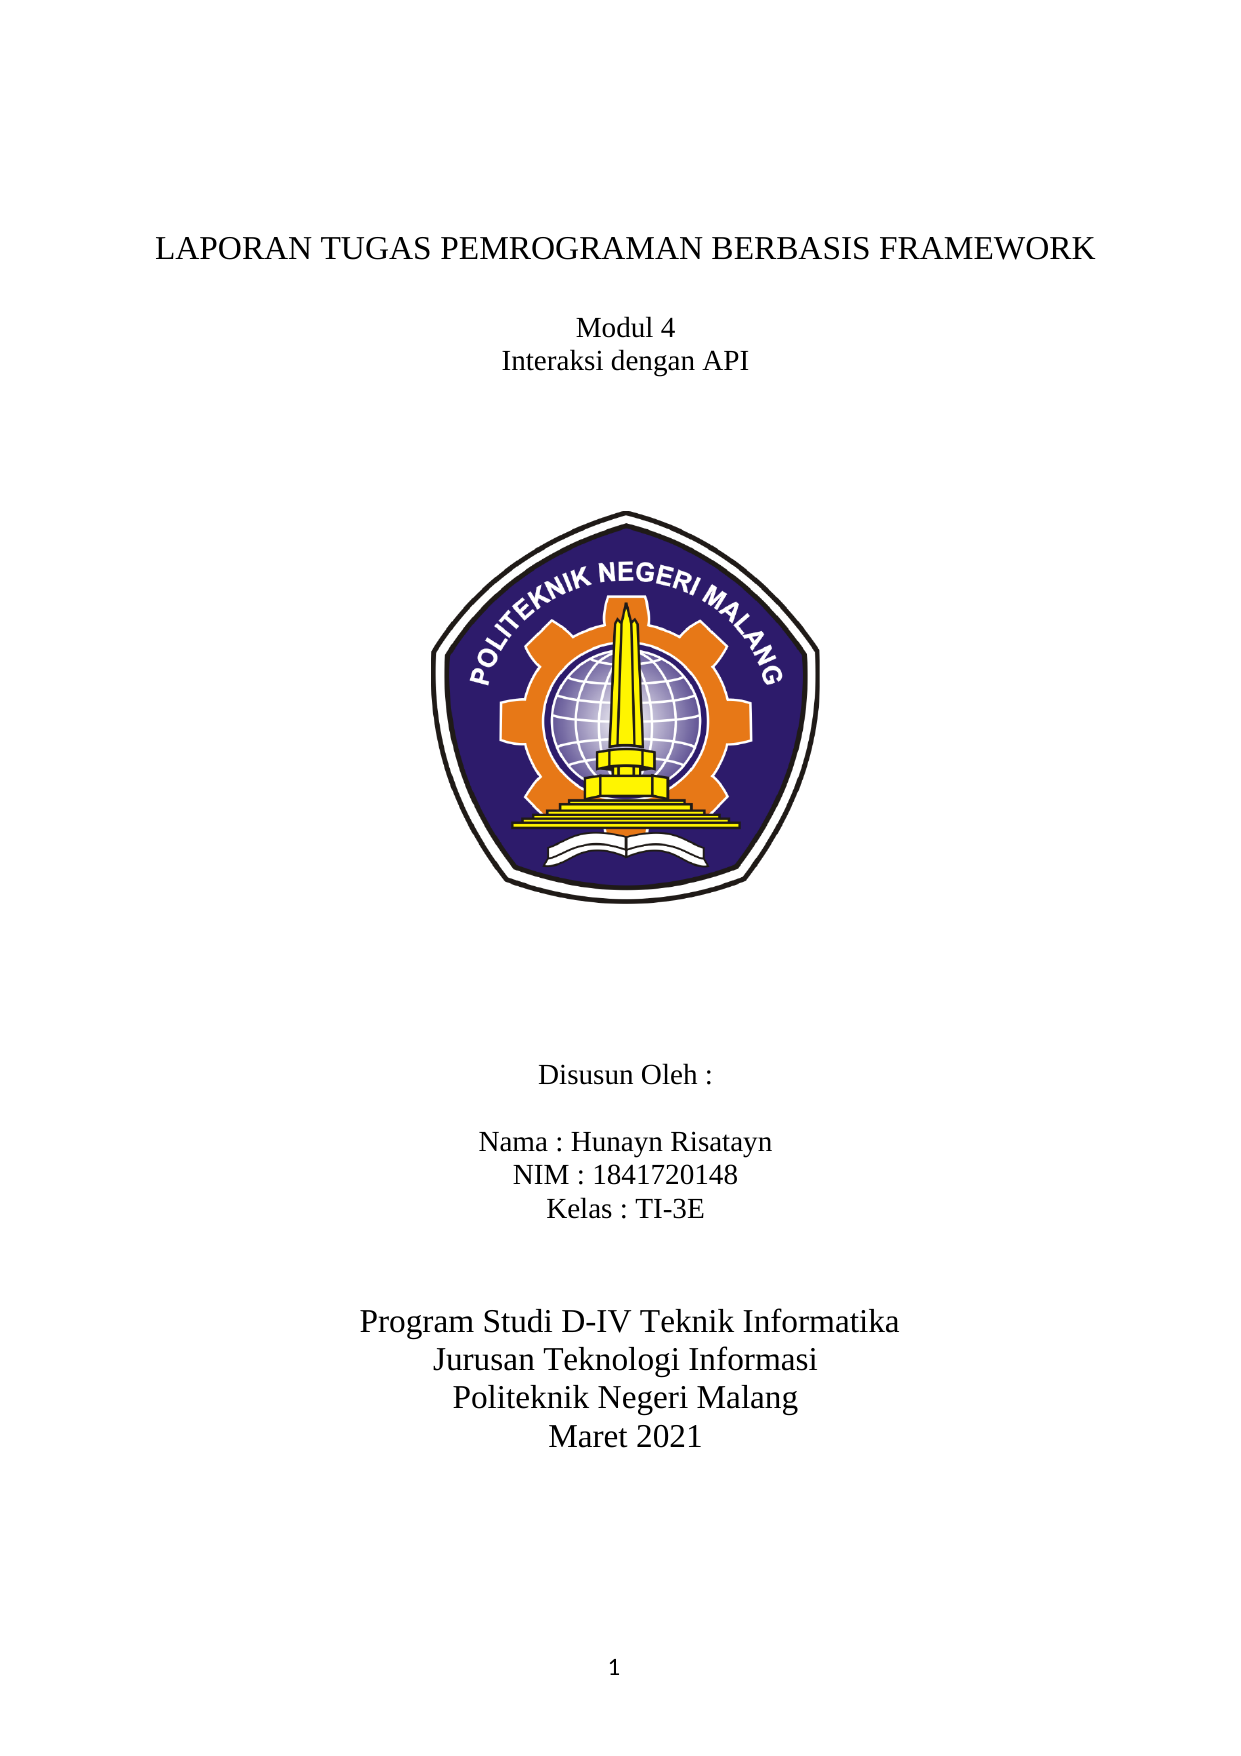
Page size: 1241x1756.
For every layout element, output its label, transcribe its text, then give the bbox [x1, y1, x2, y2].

text Jurusan Teknologi Informasi [52, 1339, 1198, 1378]
text Kelas : TI-3E [52, 1191, 1198, 1224]
text Disusun Oleh : [52, 1057, 1198, 1090]
text LAPORAN TUGAS PEMROGRAMAN BERBASIS FRAMEWORK [52, 228, 1198, 267]
picture [431, 511, 820, 904]
text Politeknik Negeri Malang [52, 1378, 1198, 1416]
text Program Studi D-IV Teknik Informatika [52, 1301, 1198, 1339]
text NIM : 1841720148 [52, 1157, 1198, 1191]
text Nama : Hunayn Risatayn [52, 1124, 1198, 1157]
text Maret 2021 [52, 1416, 1198, 1454]
text Interaksi dengan API [52, 343, 1198, 377]
text Modul 4 [52, 310, 1198, 343]
